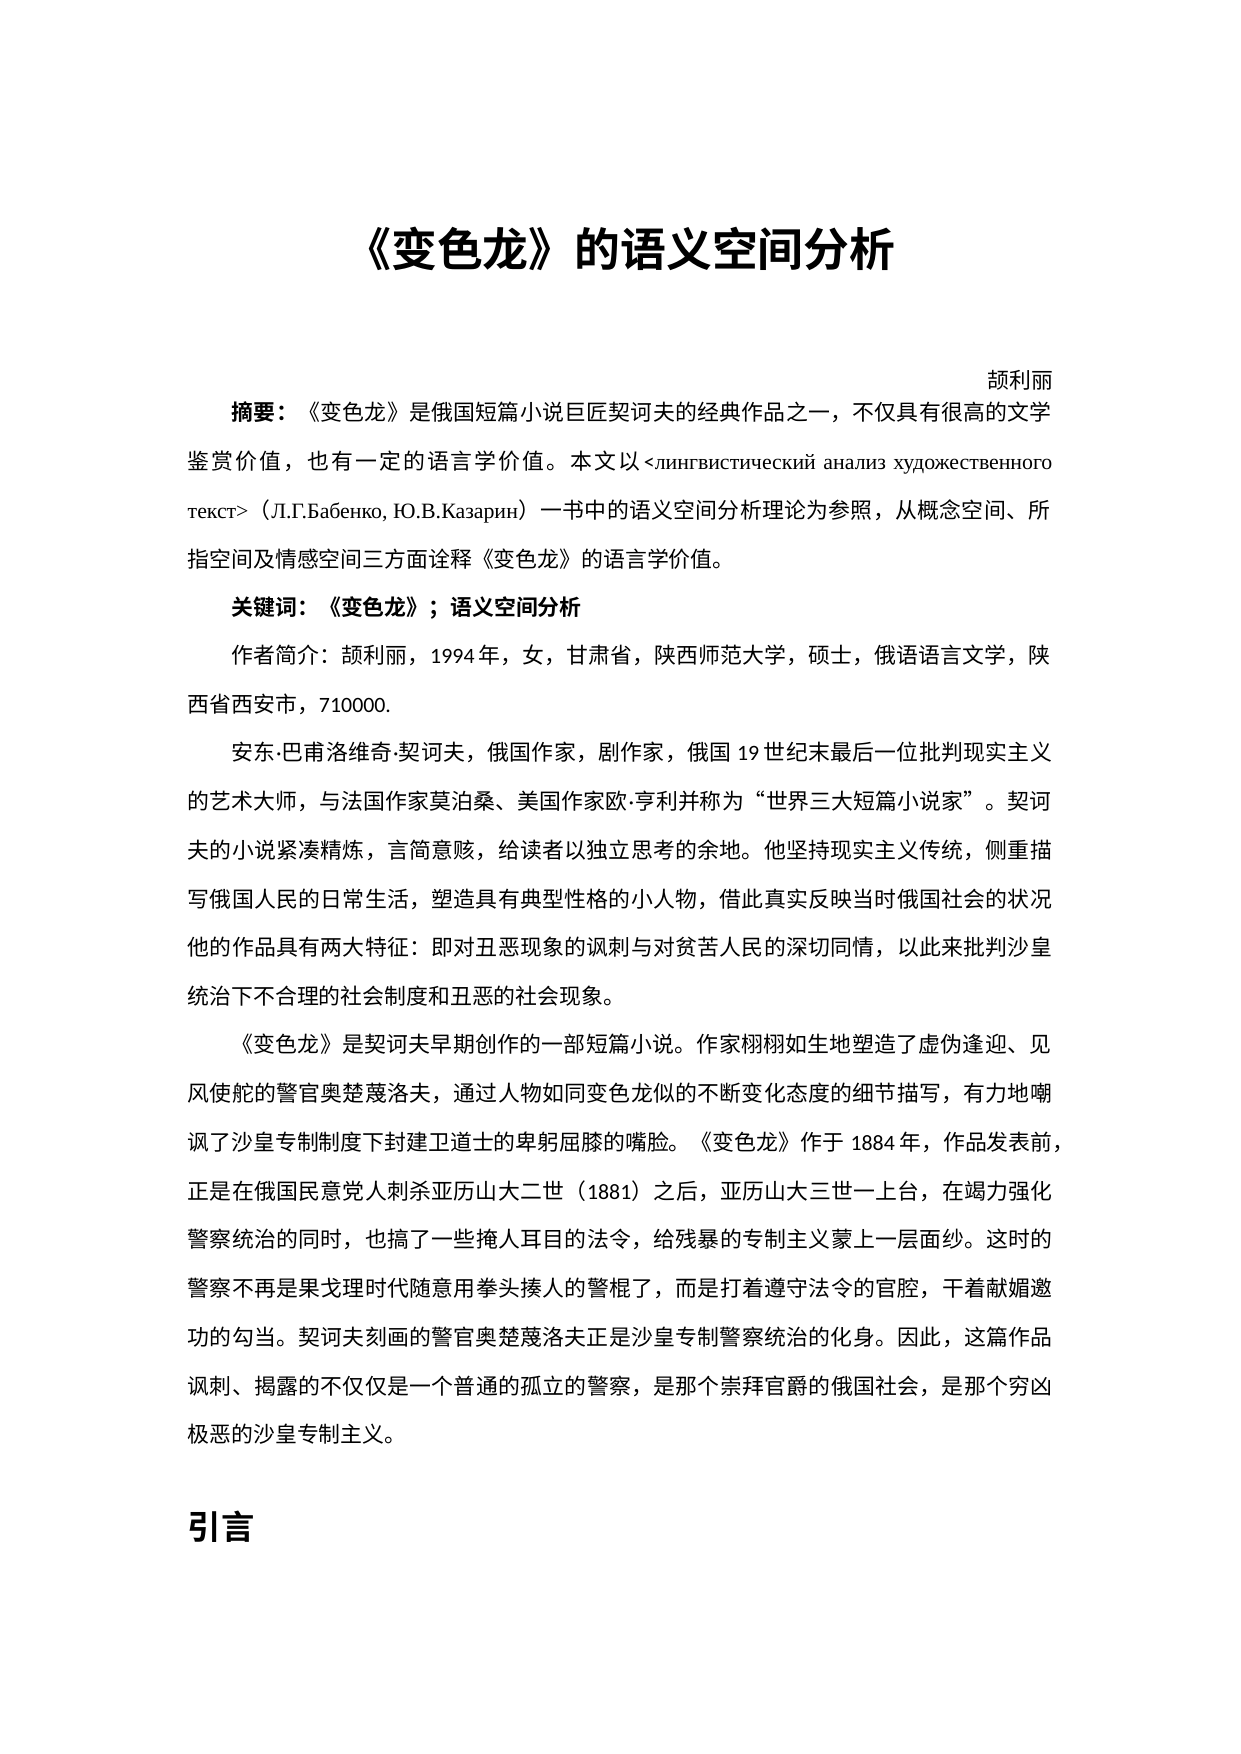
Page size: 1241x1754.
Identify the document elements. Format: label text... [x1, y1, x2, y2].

subtitle 引言 [187, 1492, 1053, 1557]
text 安东·巴甫洛维奇·契诃夫，俄国作家，剧作家，俄国19世纪末最后一位批判现实主义的艺术大师，与法国作家莫泊桑、美国作家欧·亨利并称为“世界三大短篇小说家”。契诃夫的小说紧凑精炼，言简意赅，给读者以独立思考的余地。他坚持现实主义传统，侧重描写俄国人民的日常生活，塑造具有典型性格的小人物，借此真实反映当时俄国社会的状况。他的作品具有两大特征：即对丑恶现象的讽刺与对贫苦人民的深切同情，以此来批判沙皇统治下不合理的社会制度和丑恶的社会现象。 [187, 735, 1053, 1011]
text 关键词：《变色龙》；语义空间分析 [187, 589, 1053, 622]
subtitle 《变色龙》的语义空间分析 [187, 197, 1053, 295]
text 作者简介：颉利丽，1994年，女，甘肃省，陕西师范大学，硕士，俄语语言文学，陕西省西安市，710000. [187, 638, 1053, 719]
text 摘要：《变色龙》是俄国短篇小说巨匠契诃夫的经典作品之一，不仅具有很高的文学鉴赏价值，也有一定的语言学价值。本文以<лингвистический анализ художественного текст>（Л.Г.Бабенко, Ю.В.Казарин）一书中的语义空间分析理论为参照，从概念空间、所指空间及情感空间三方面诠释《变色龙》的语言学价值。 [187, 395, 1053, 574]
text 颉利丽 [187, 362, 1053, 395]
text 《变色龙》是契诃夫早期创作的一部短篇小说。作家栩栩如生地塑造了虚伪逢迎、见风使舵的警官奥楚蔑洛夫，通过人物如同变色龙似的不断变化态度的细节描写，有力地嘲讽了沙皇专制制度下封建卫道士的卑躬屈膝的嘴脸。《变色龙》作于1884年，作品发表前，正是在俄国民意党人刺杀亚历山大二世（1881）之后，亚历山大三世一上台，在竭力强化警察统治的同时，也搞了一些掩人耳目的法令，给残暴的专制主义蒙上一层面纱。这时的警察不再是果戈理时代随意用拳头揍人的警棍了，而是打着遵守法令的官腔，干着献媚邀功的勾当。契诃夫刻画的警官奥楚蔑洛夫正是沙皇专制警察统治的化身。因此，这篇作品讽刺、揭露的不仅仅是一个普通的孤立的警察，是那个崇拜官爵的俄国社会，是那个穷凶极恶的沙皇专制主义。 [187, 1027, 1053, 1449]
